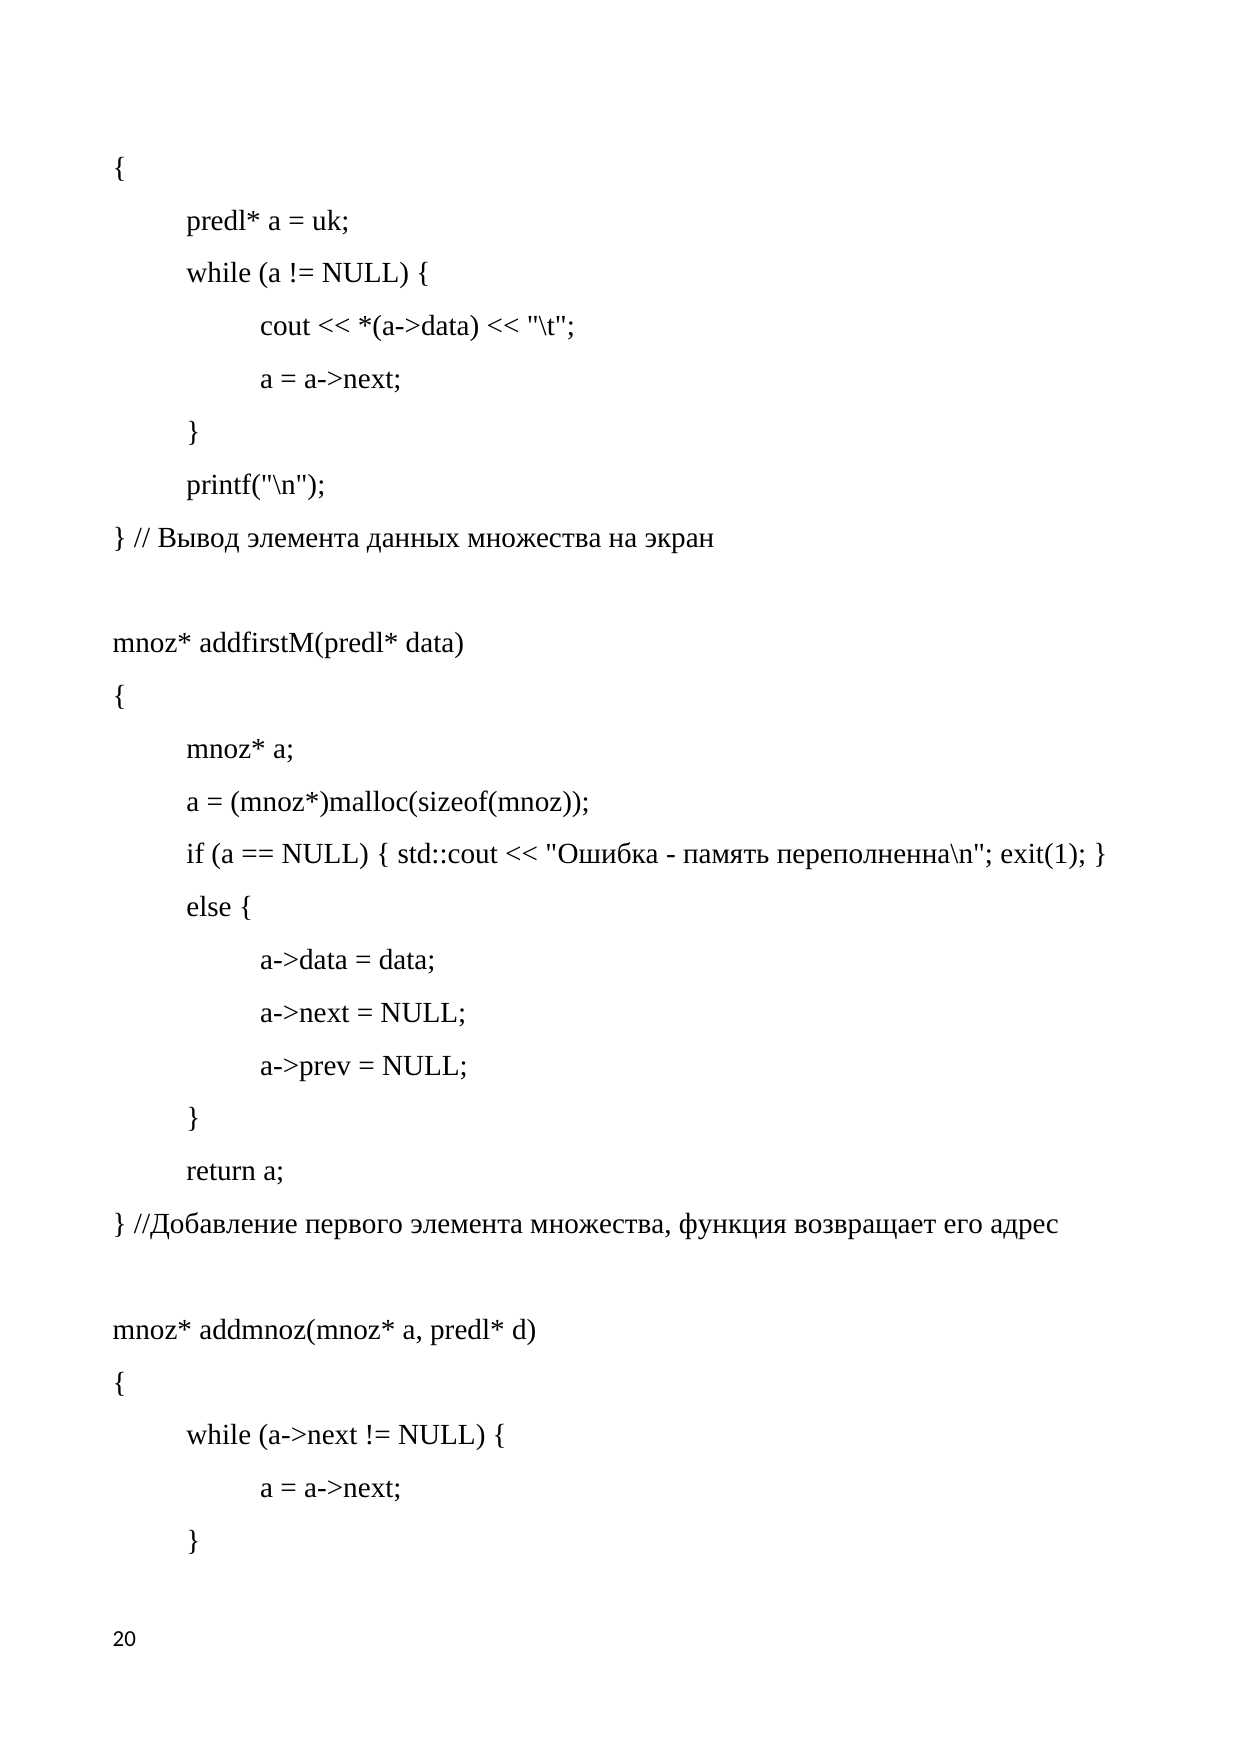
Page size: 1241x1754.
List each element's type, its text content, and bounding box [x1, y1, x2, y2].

text a = a->next; [112, 1470, 1128, 1504]
text } //Добавление первого элемента множества, функция возвращает его адрес [112, 1206, 1128, 1240]
text { [112, 150, 1128, 183]
text cout << *(a->data) << "\t"; [112, 308, 1128, 342]
text if (a == NULL) { std::cout << "Ошибка - память переполненна\n"; exit(1); } [112, 837, 1128, 870]
text mnoz* a; [112, 731, 1128, 764]
text mnoz* addmnoz(mnoz* a, predl* d) [112, 1312, 1128, 1345]
text return a; [112, 1153, 1128, 1187]
text a = a->next; [112, 361, 1128, 395]
text a->data = data; [112, 942, 1128, 976]
text } // Вывод элемента данных множества на экран [112, 520, 1128, 553]
text mnoz* addfirstM(predl* data) [112, 625, 1128, 659]
text while (a->next != NULL) { [112, 1417, 1128, 1451]
text a->next = NULL; [112, 995, 1128, 1028]
text while (a != NULL) { [112, 256, 1128, 289]
text a->prev = NULL; [112, 1048, 1128, 1081]
text } [112, 1101, 1128, 1134]
text { [112, 1365, 1128, 1398]
text printf("\n"); [112, 467, 1128, 500]
text } [112, 414, 1128, 448]
text } [112, 1523, 1128, 1557]
text a = (mnoz*)malloc(sizeof(mnoz)); [112, 784, 1128, 817]
text else { [112, 889, 1128, 923]
text { [112, 678, 1128, 712]
text predl* a = uk; [112, 203, 1128, 236]
